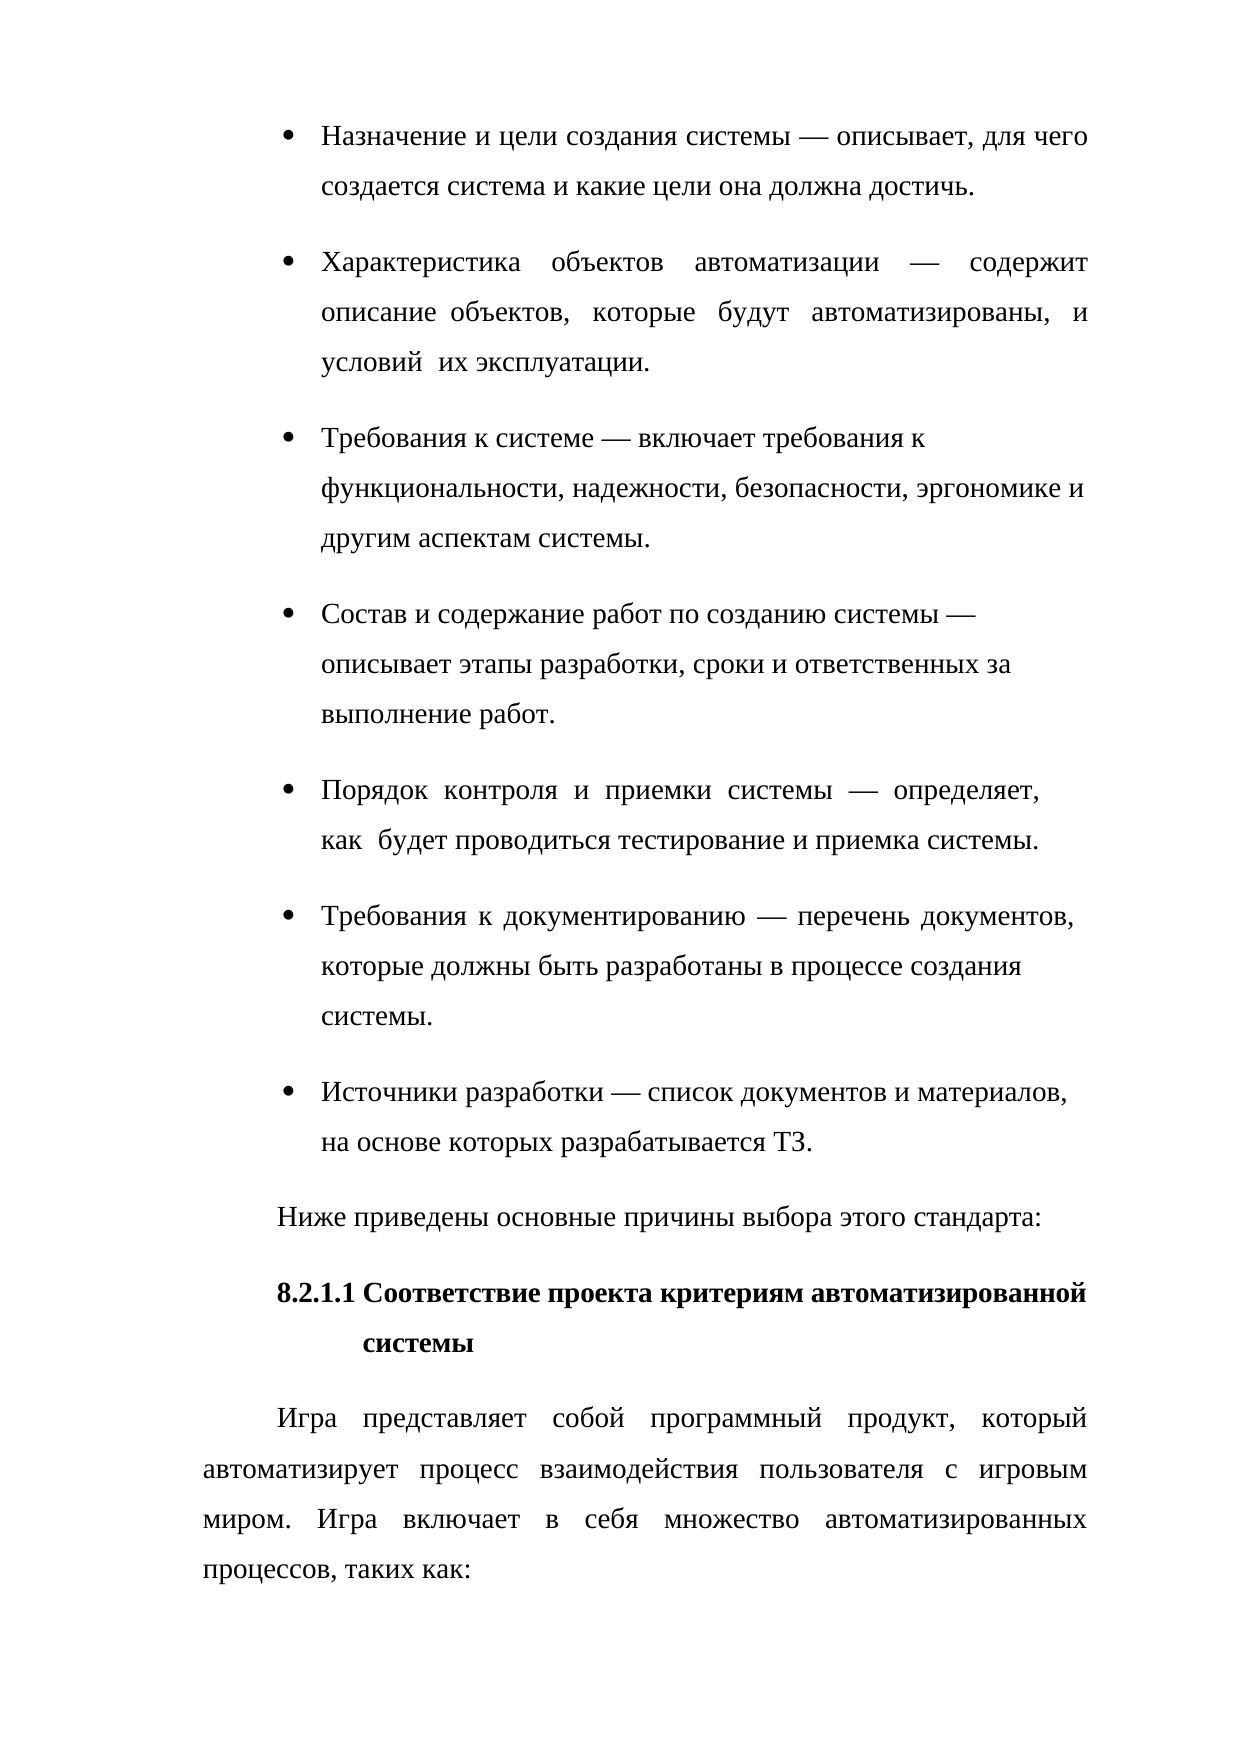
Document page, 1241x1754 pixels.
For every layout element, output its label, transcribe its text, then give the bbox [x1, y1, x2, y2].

list Требования к документированию — перечень документов, которые должны быть разработаны в процессе создания системы. [283, 898, 1088, 1032]
list Состав и содержание работ по созданию системы — описывает этапы разработки, сроки и ответственных за выполнение работ. [283, 596, 1088, 730]
list Соответствие проекта критериям автоматизированной системы [277, 1275, 1152, 1359]
list Порядок контроля и приемки системы — определяет, как будет проводиться тестирование и приемка системы. [283, 772, 1088, 856]
list Характеристика объектов автоматизации — содержит описание объектов, которые будут автоматизированы, и условий их эксплуатации. [283, 244, 1088, 378]
list Источники разработки — список документов и материалов, на основе которых разрабатывается ТЗ. [283, 1074, 1088, 1158]
list Назначение и цели создания системы — описывает, для чего создается система и какие цели она должна достичь. [283, 118, 1088, 202]
text Игра представляет собой программный продукт, который автоматизирует процесс взаимодействия пользователя с игровым миром. Игра включает в себя множество автоматизированных процессов, таких как: [203, 1400, 1088, 1585]
list Требования к системе — включает требования к функциональности, надежности, безопасности, эргономике и другим аспектам системы. [283, 420, 1088, 554]
text Ниже приведены основные причины выбора этого стандарта: [277, 1199, 1152, 1233]
